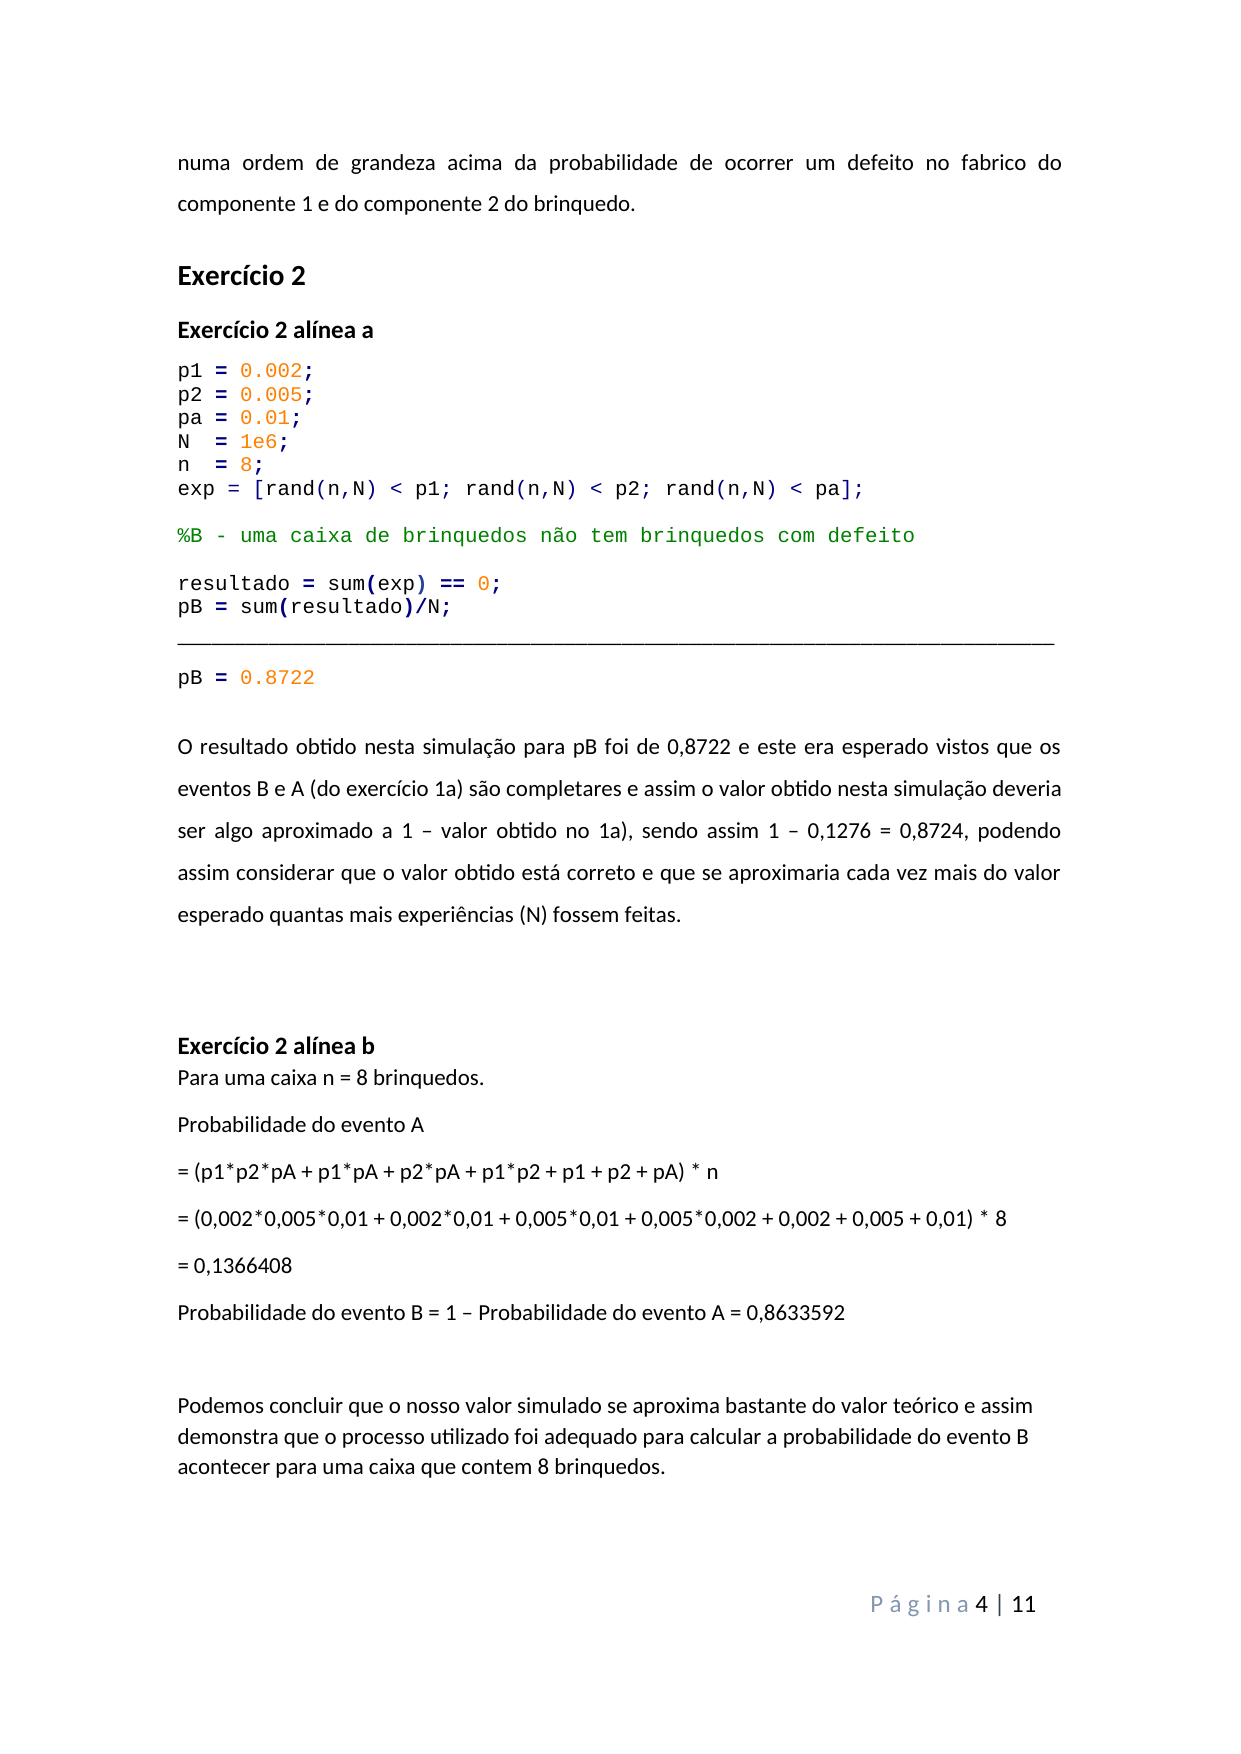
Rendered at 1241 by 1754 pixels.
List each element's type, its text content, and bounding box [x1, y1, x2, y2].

subtitle Exercício 2 [177, 257, 1063, 292]
text N = 1e6; [177, 431, 1063, 454]
text pB = sum(resultado)/N; [177, 596, 1063, 620]
subtitle Exercício 2 alínea a [177, 314, 1063, 345]
text O resultado obtido nesta simulação para pB foi de 0,8722 e este era esperado vistos que os eventos B e A (do exercício 1a) são completares e assim o valor obtido nesta simulação deveria ser algo aproximado a 1 – valor obtido no 1a), sendo assim 1 – 0,1276 = 0,8724, podendo assim considerar que o valor obtido está correto e que se aproximaria cada vez mais do valor esperado quantas mais experiências (N) fossem feitas. [177, 732, 1063, 928]
text %B - uma caixa de brinquedos não tem brinquedos com defeito [177, 525, 1063, 549]
text pa = 0.01; [177, 407, 1063, 431]
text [177, 148, 1063, 218]
text p1 = 0.002; [177, 360, 1063, 383]
text _____________________________________________________________________________ [177, 620, 1063, 648]
text Probabilidade do evento A [177, 1110, 1063, 1138]
text Probabilidade do evento B = 1 – Probabilidade do evento A = 0,8633592 [177, 1298, 1063, 1326]
text resultado = sum(exp) == 0; [177, 573, 1063, 596]
text pB = 0.8722 [177, 667, 1063, 691]
text = (0,002*0,005*0,01 + 0,002*0,01 + 0,005*0,01 + 0,005*0,002 + 0,002 + 0,005 + 0,01) * 8 [177, 1204, 1063, 1232]
text p2 = 0.005; [177, 383, 1063, 407]
text n = 8; [177, 454, 1063, 478]
text Para uma caixa n = 8 brinquedos. [177, 1063, 1063, 1091]
text = 0,1366408 [177, 1251, 1063, 1279]
text exp = [rand(n,N) < p1; rand(n,N) < p2; rand(n,N) < pa]; [177, 478, 1063, 502]
text = (p1*p2*pA + p1*pA + p2*pA + p1*p2 + p1 + p2 + pA) * n [177, 1157, 1063, 1185]
text Podemos concluir que o nosso valor simulado se aproxima bastante do valor teórico e assim demonstra que o processo utilizado foi adequado para calcular a probabilidade do evento B acontecer para uma caixa que contem 8 brinquedos. [177, 1392, 1063, 1480]
subtitle Exercício 2 alínea b [177, 1031, 1063, 1061]
